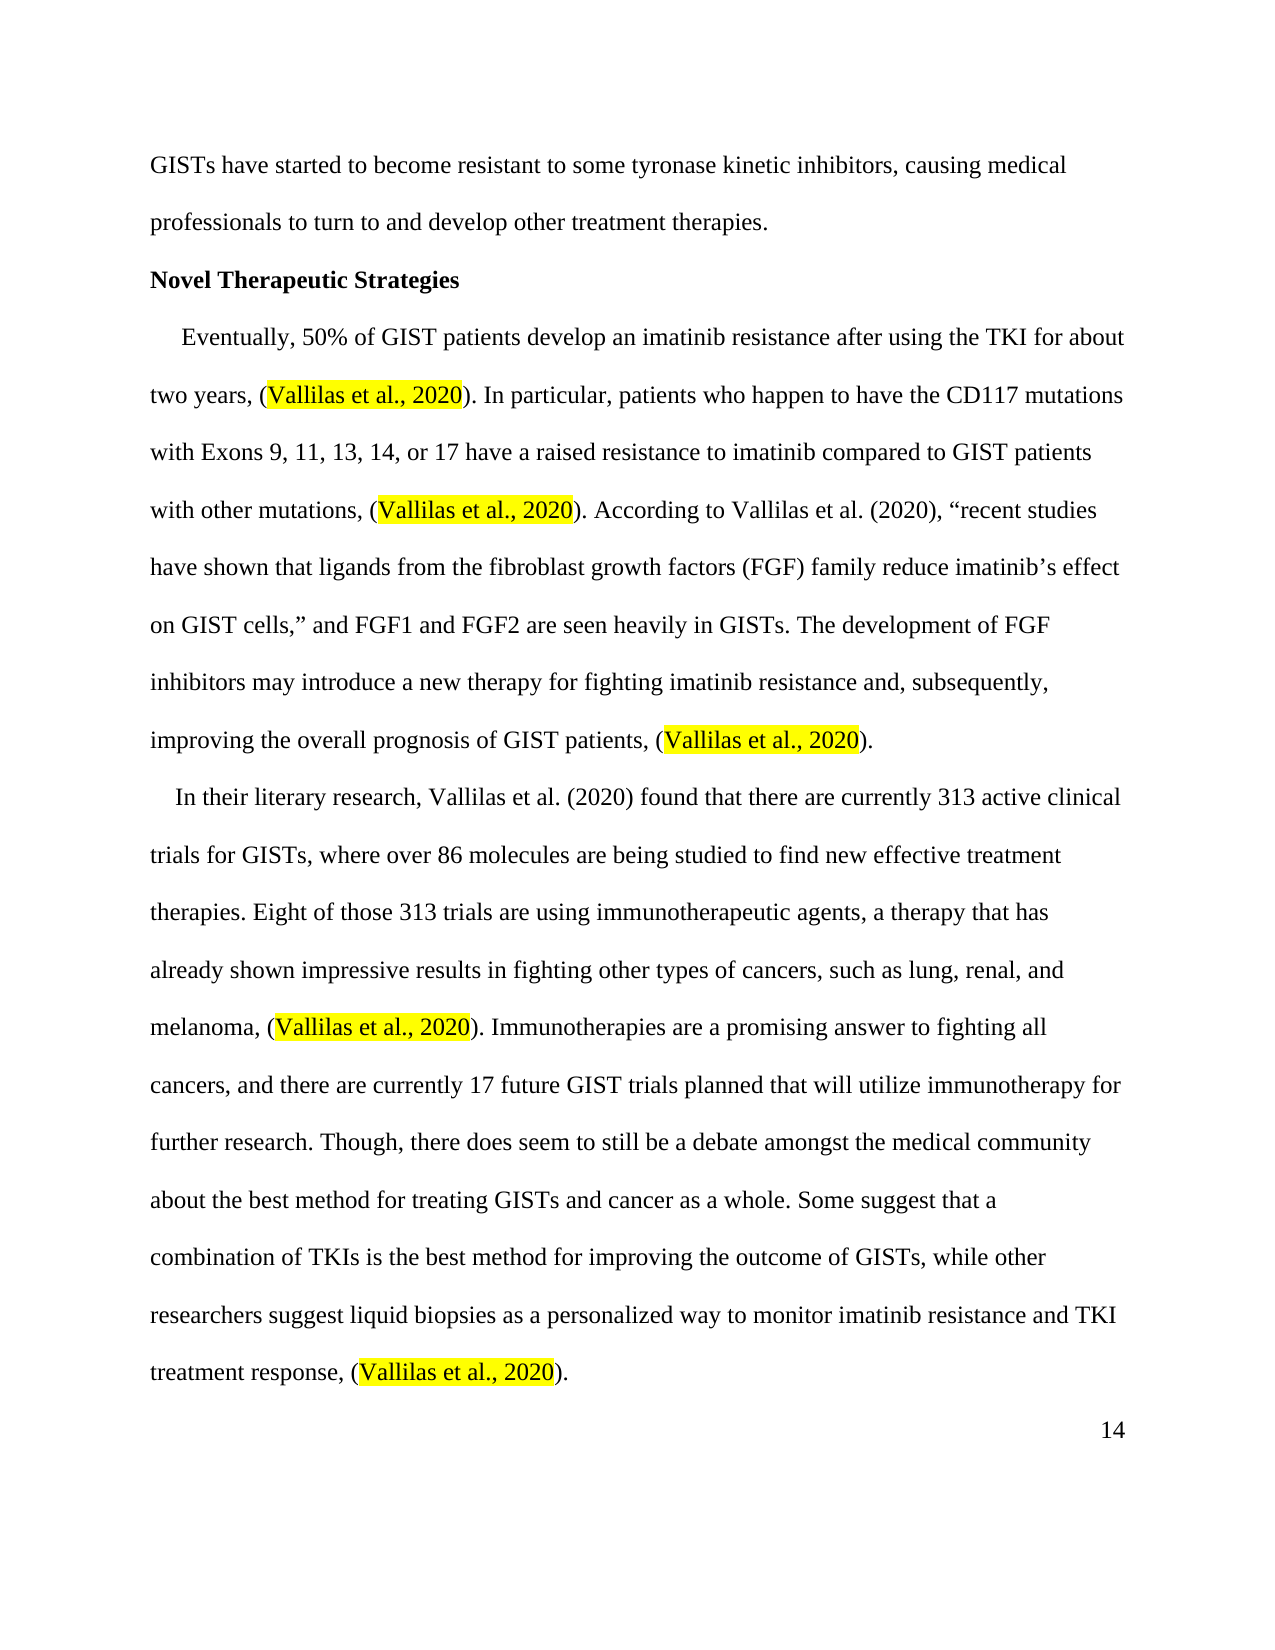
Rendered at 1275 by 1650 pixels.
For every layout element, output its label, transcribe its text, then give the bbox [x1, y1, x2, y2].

text Novel Therapeutic Strategies [150, 265, 1125, 294]
text Eventually, 50% of GIST patients develop an imatinib resistance after using the TKI for about two years, (Vallilas et al., 2020). In particular, patients who happen to have the CD117 mutations with Exons 9, 11, 13, 14, or 17 have a raised resistance to imatinib compared to GIST patients with other mutations, (Vallilas et al., 2020). According to Vallilas et al. (2020), “recent studies have shown that ligands from the fibroblast growth factors (FGF) family reduce imatinib’s effect on GIST cells,” and FGF1 and FGF2 are seen heavily in GISTs. The development of FGF inhibitors may introduce a new therapy for fighting imatinib resistance and, subsequently, improving the overall prognosis of GIST patients, (Vallilas et al., 2020). [150, 322, 1125, 754]
text GISTs have started to become resistant to some tyronase kinetic inhibitors, causing medical professionals to turn to and develop other treatment therapies. [150, 150, 1125, 236]
text 14 [150, 1415, 1125, 1444]
text In their literary research, Vallilas et al. (2020) found that there are currently 313 active clinical trials for GISTs, where over 86 molecules are being studied to find new effective treatment therapies. Eight of those 313 trials are using immunotherapeutic agents, a therapy that has already shown impressive results in fighting other types of cancers, such as lung, renal, and melanoma, (Vallilas et al., 2020). Immunotherapies are a promising answer to fighting all cancers, and there are currently 17 future GIST trials planned that will utilize immunotherapy for further research. Though, there does seem to still be a debate amongst the medical community about the best method for treating GISTs and cancer as a whole. Some suggest that a combination of TKIs is the best method for improving the outcome of GISTs, while other researchers suggest liquid biopsies as a personalized way to monitor imatinib resistance and TKI treatment response, (Vallilas et al., 2020). [150, 782, 1125, 1386]
